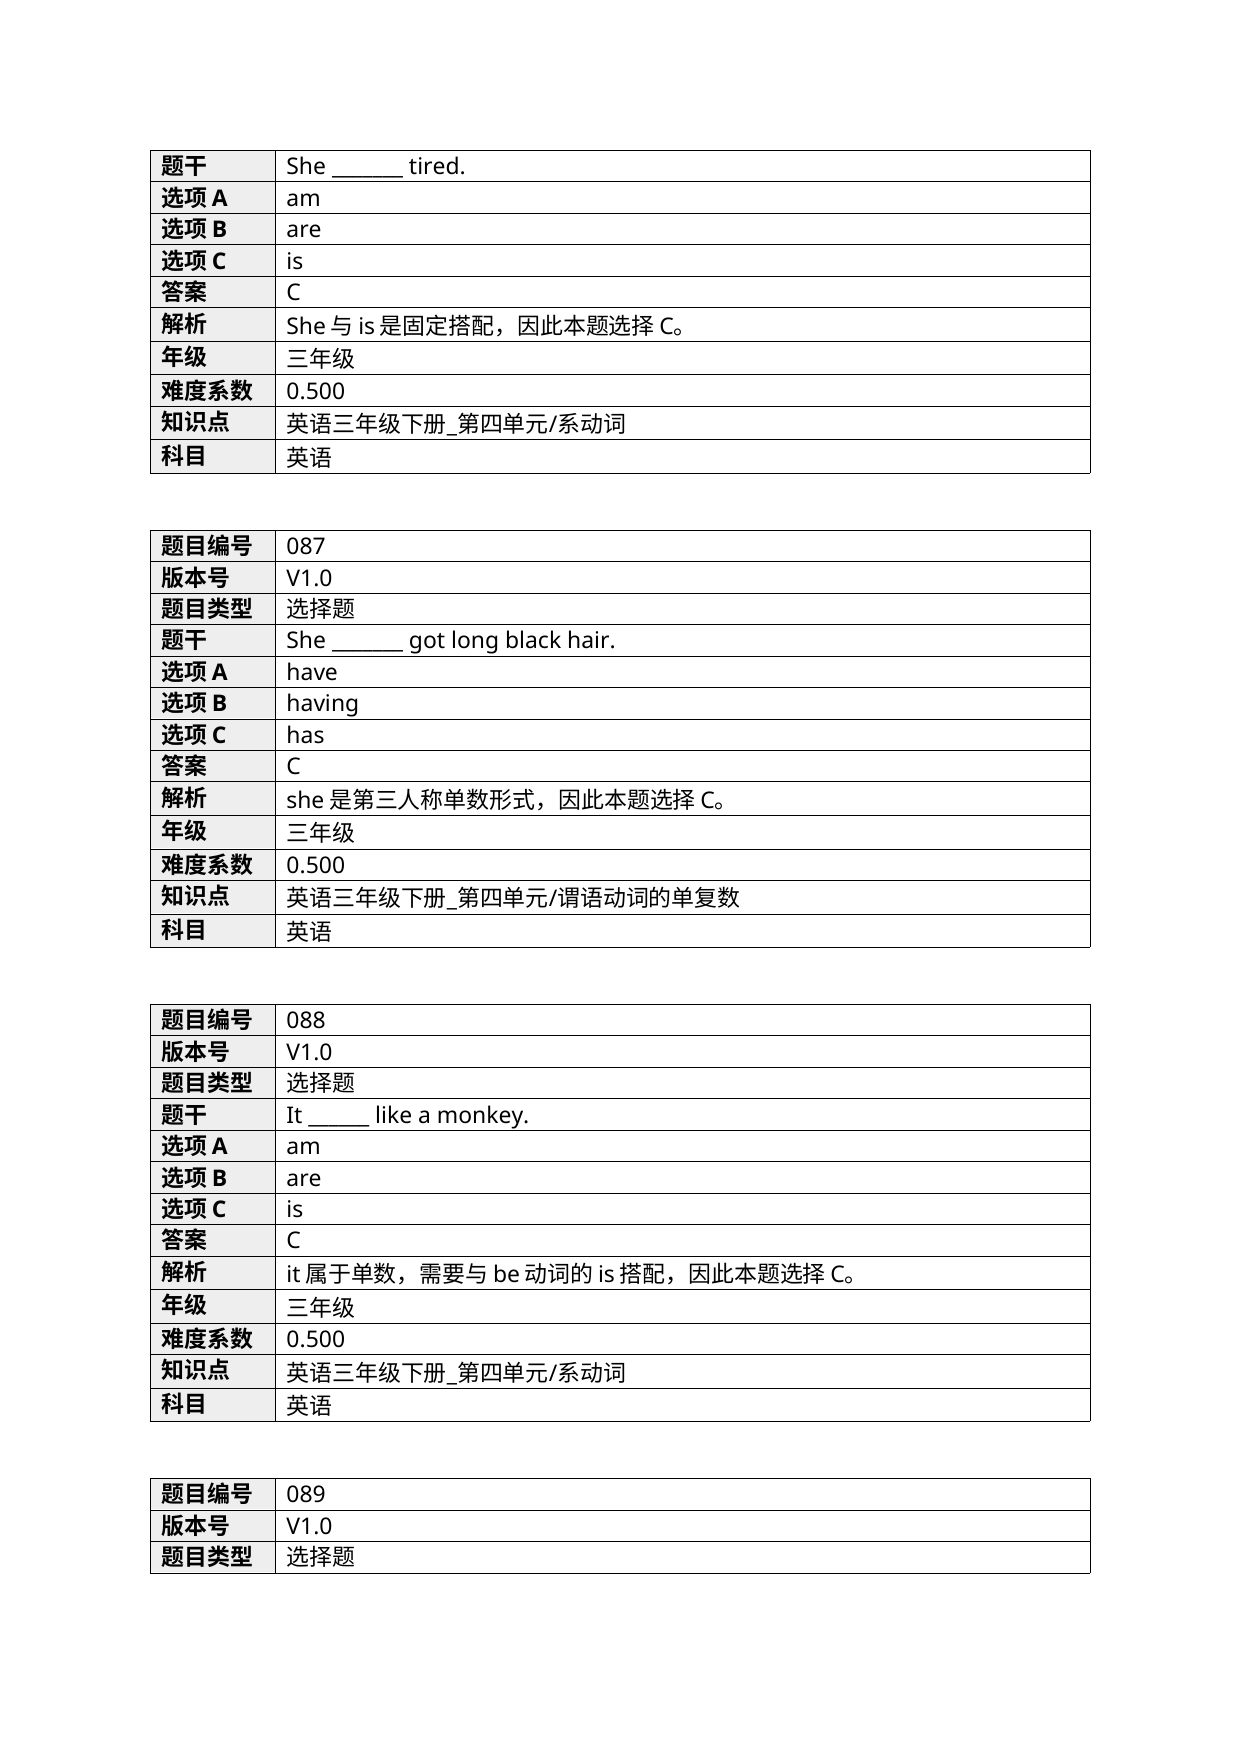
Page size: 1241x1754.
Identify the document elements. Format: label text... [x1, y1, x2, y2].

table_cell 三年级 [276, 816, 1090, 848]
table_cell 答案 [151, 277, 275, 307]
table_cell 知识点 [151, 407, 275, 439]
table_cell 选择题 [276, 594, 1090, 624]
table_cell has [276, 720, 1090, 750]
table_cell 答案 [151, 751, 275, 781]
table_cell 选项C [151, 1194, 275, 1224]
table_cell 版本号 [151, 1036, 275, 1067]
table_cell she是第三人称单数形式，因此本题选择C。 [276, 782, 1090, 815]
table_cell 知识点 [151, 1355, 275, 1388]
table_cell 三年级 [276, 1290, 1090, 1323]
table_cell having [276, 688, 1090, 718]
table_cell 版本号 [151, 562, 275, 593]
table_cell have [276, 657, 1090, 687]
table_cell 年级 [151, 816, 275, 848]
table_cell 解析 [151, 782, 275, 815]
table_cell C [276, 277, 1090, 307]
table_cell 年级 [151, 342, 275, 374]
table_cell are [276, 1162, 1090, 1193]
table_cell am [276, 182, 1090, 213]
table_cell 英语 [276, 915, 1090, 947]
table_cell 难度系数 [151, 375, 275, 406]
table_cell 题目类型 [151, 1542, 275, 1572]
table_cell 题目类型 [151, 594, 275, 624]
table_cell 科目 [151, 915, 275, 947]
table_cell V1.0 [276, 562, 1090, 593]
table_cell is [276, 1194, 1090, 1224]
table_cell 选项B [151, 1162, 275, 1193]
table_cell 选项C [151, 245, 275, 276]
table_cell 版本号 [151, 1511, 275, 1541]
table_cell 选择题 [276, 1542, 1090, 1572]
table_cell 难度系数 [151, 1324, 275, 1354]
table_cell 科目 [151, 440, 275, 473]
table_cell V1.0 [276, 1511, 1090, 1541]
table_header 题目编号 [151, 1479, 275, 1509]
table_cell 选项A [151, 182, 275, 213]
table_cell 选择题 [276, 1068, 1090, 1098]
table_cell She与is是固定搭配，因此本题选择C。 [276, 308, 1090, 341]
table_cell am [276, 1131, 1090, 1161]
table_cell 年级 [151, 1290, 275, 1323]
table_cell are [276, 214, 1090, 244]
table_cell 选项B [151, 214, 275, 244]
table_header 088 [276, 1005, 1090, 1035]
table_cell She _______ tired. [276, 151, 1090, 181]
table_cell 三年级 [276, 342, 1090, 374]
table_cell 题干 [151, 625, 275, 656]
table_header 087 [276, 531, 1090, 561]
table_cell V1.0 [276, 1036, 1090, 1067]
table_header 题目编号 [151, 531, 275, 561]
table_header 089 [276, 1479, 1090, 1509]
table_cell 0.500 [276, 1324, 1090, 1354]
table_cell 0.500 [276, 375, 1090, 406]
table_cell C [276, 1225, 1090, 1256]
table_cell 英语 [276, 1389, 1090, 1421]
table_cell 题干 [151, 1099, 275, 1130]
table_cell it属于单数，需要与be动词的is搭配，因此本题选择C。 [276, 1257, 1090, 1289]
table_cell 解析 [151, 1257, 275, 1289]
table_cell 英语三年级下册_第四单元/谓语动词的单复数 [276, 881, 1090, 913]
table_cell 答案 [151, 1225, 275, 1256]
table_cell 英语三年级下册_第四单元/系动词 [276, 407, 1090, 439]
table_cell 选项A [151, 1131, 275, 1161]
table_cell 选项C [151, 720, 275, 750]
table_cell 题干 [151, 151, 275, 181]
table_cell 英语三年级下册_第四单元/系动词 [276, 1355, 1090, 1388]
table_cell She _______ got long black hair. [276, 625, 1090, 656]
table_cell 题目类型 [151, 1068, 275, 1098]
table_cell 选项B [151, 688, 275, 718]
table_cell is [276, 245, 1090, 276]
table_cell 知识点 [151, 881, 275, 913]
table_cell 难度系数 [151, 850, 275, 880]
table_cell 科目 [151, 1389, 275, 1421]
table_cell 0.500 [276, 850, 1090, 880]
table_cell 解析 [151, 308, 275, 341]
table_cell It ______ like a monkey. [276, 1099, 1090, 1130]
table_cell 英语 [276, 440, 1090, 473]
table_cell 选项A [151, 657, 275, 687]
table_cell C [276, 751, 1090, 781]
table_header 题目编号 [151, 1005, 275, 1035]
